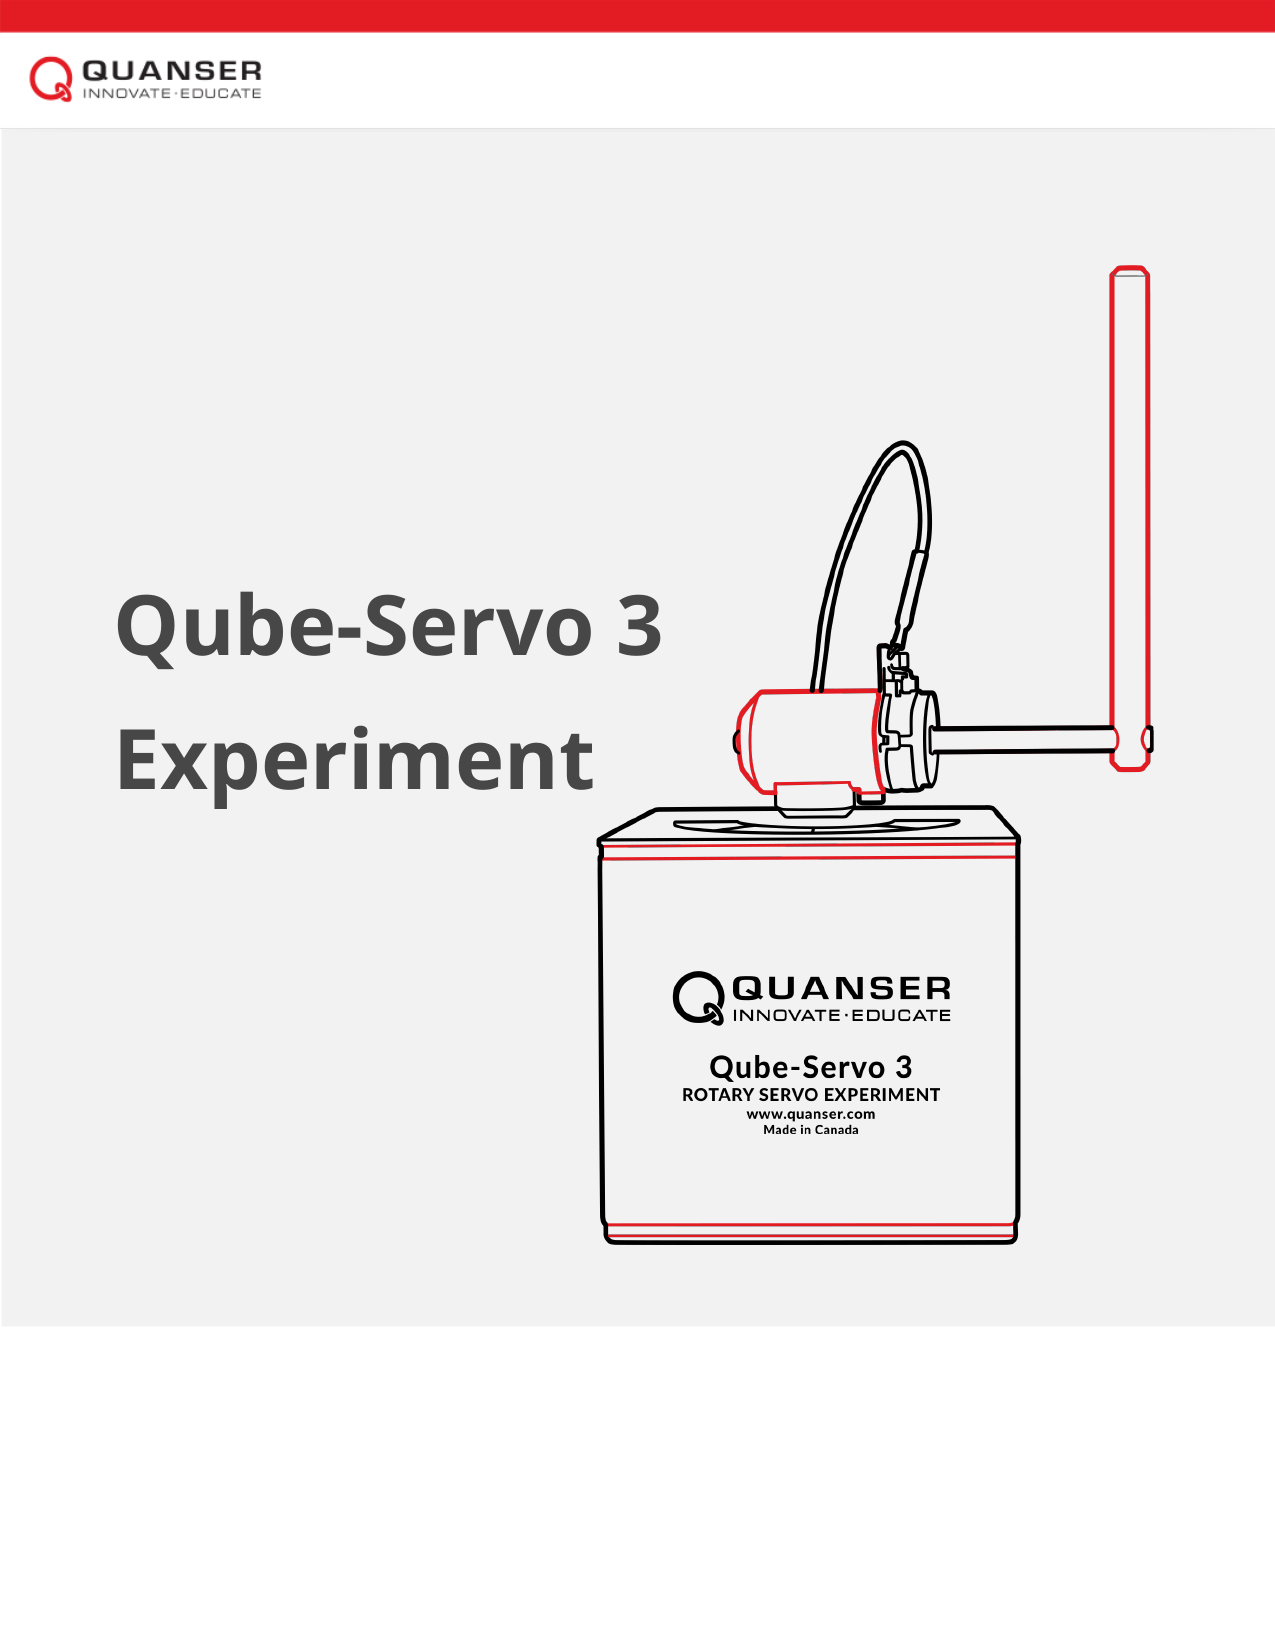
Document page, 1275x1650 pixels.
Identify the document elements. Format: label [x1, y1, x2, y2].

picture [578, 256, 1177, 1260]
picture [0, 0, 1275, 132]
